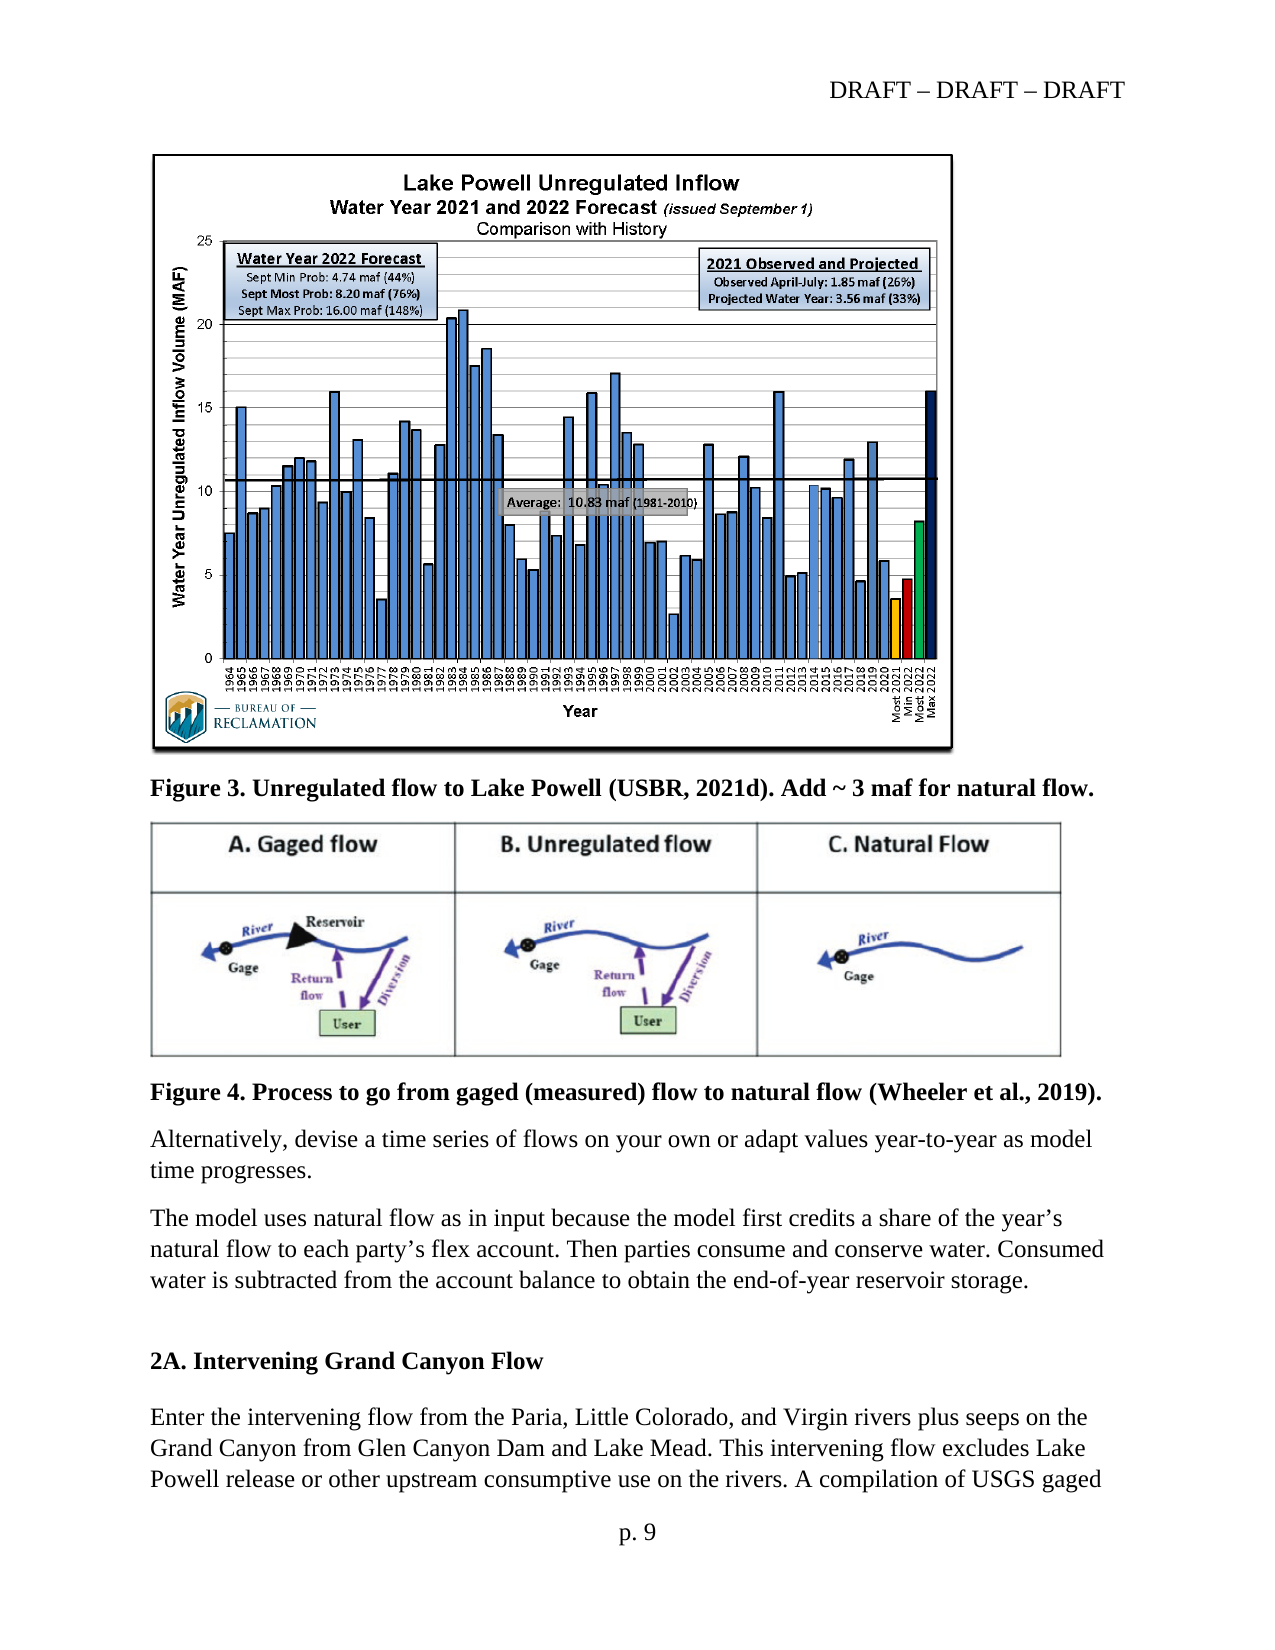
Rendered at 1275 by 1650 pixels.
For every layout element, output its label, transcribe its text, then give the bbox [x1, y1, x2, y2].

text The model uses natural flow as in input because the model first credits a share of the year’s natural flow to each party’s flex account. Then parties consume and conserve water. Consumed water is subtracted from the account balance to obtain the end-of-year reservoir storage. [150, 1203, 1125, 1294]
text Figure 3. Unregulated flow to Lake Powell (USBR, 2021d). Add ~ 3 maf for natural flow. [150, 773, 1125, 802]
picture [150, 150, 957, 755]
subtitle 2A. Intervening Grand Canyon Flow [150, 1346, 1125, 1375]
picture [150, 821, 1062, 1058]
text Alternatively, devise a time series of flows on your own or adapt values year-to-year as model time progresses. [150, 1124, 1125, 1184]
text Figure 4. Process to go from gaged (measured) flow to natural flow (Wheeler et al., 2019). [150, 1077, 1125, 1106]
